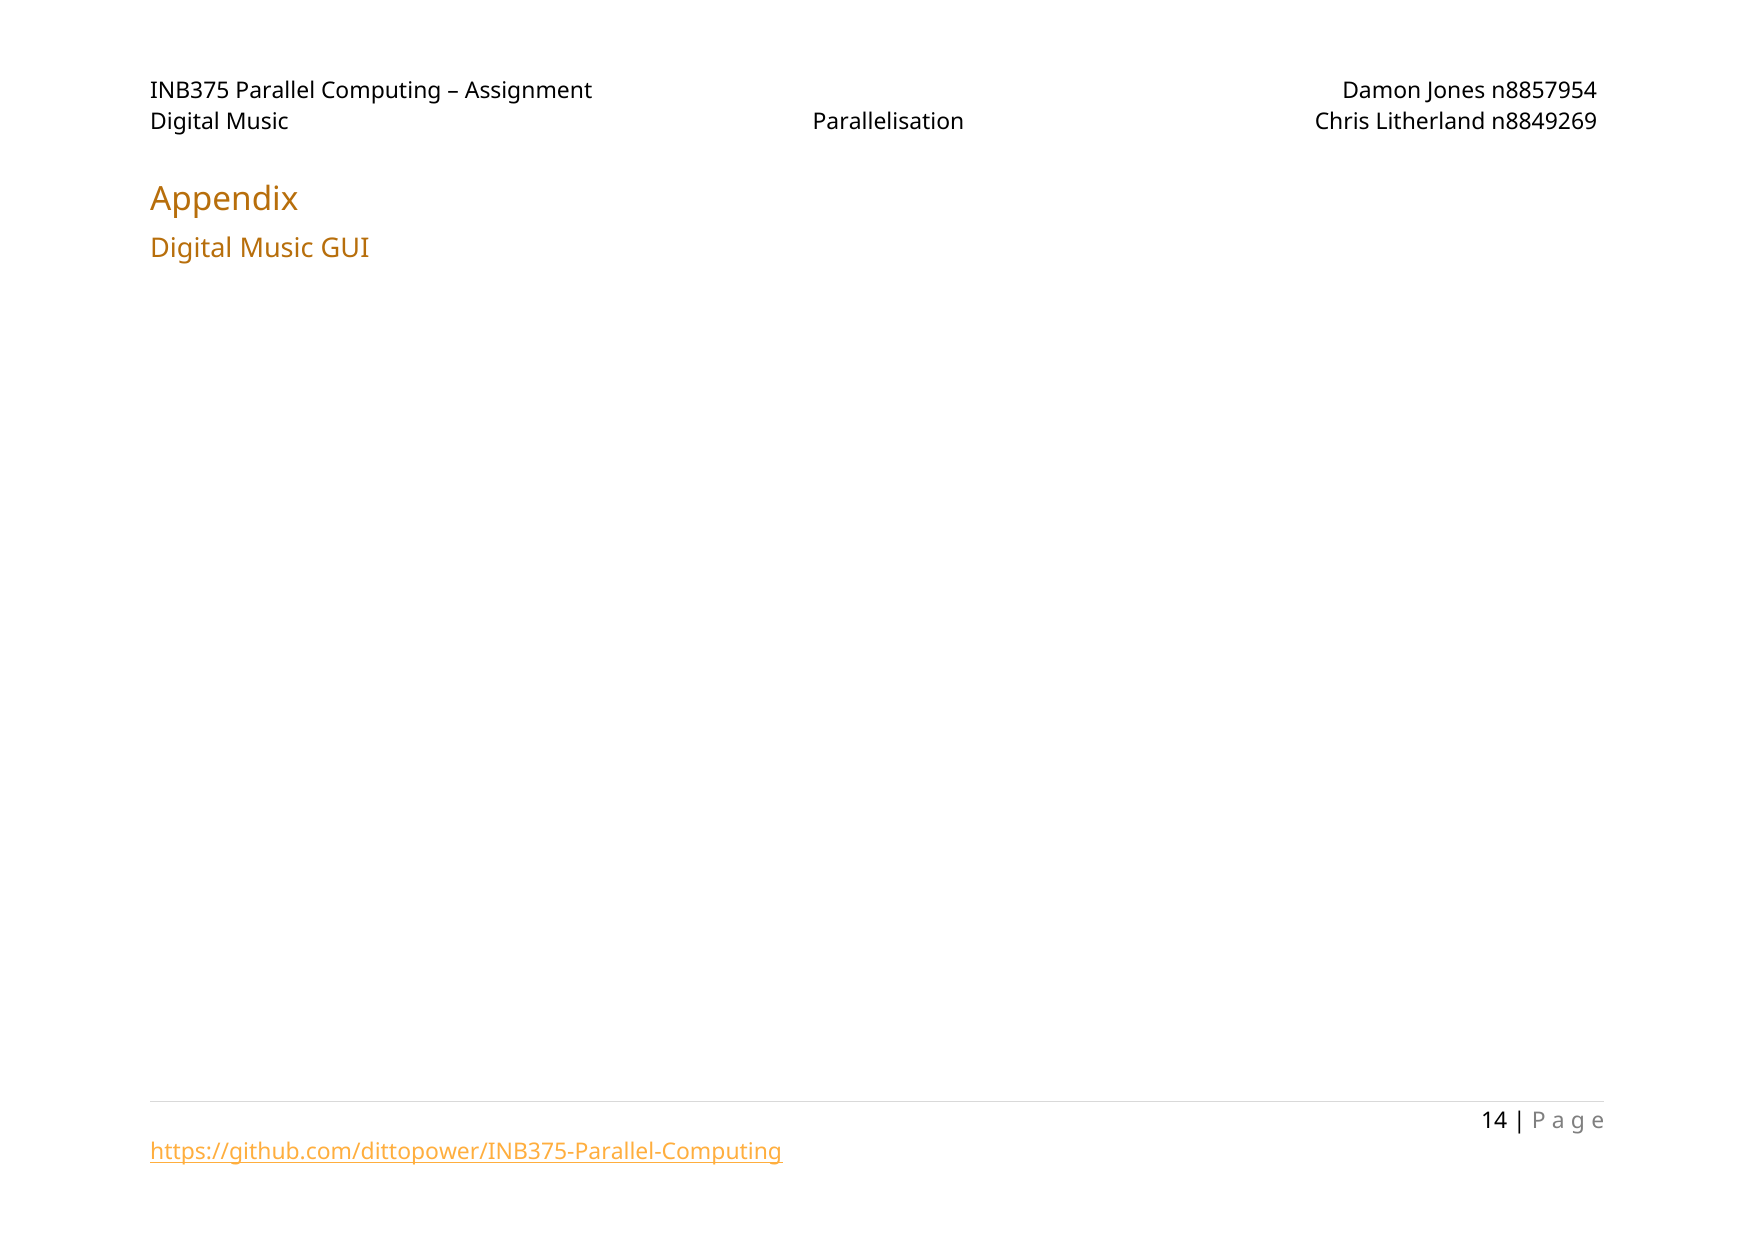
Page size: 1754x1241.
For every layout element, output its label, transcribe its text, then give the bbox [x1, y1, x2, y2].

subtitle Digital Music GUI [150, 228, 1604, 265]
subtitle Appendix [150, 175, 1604, 220]
